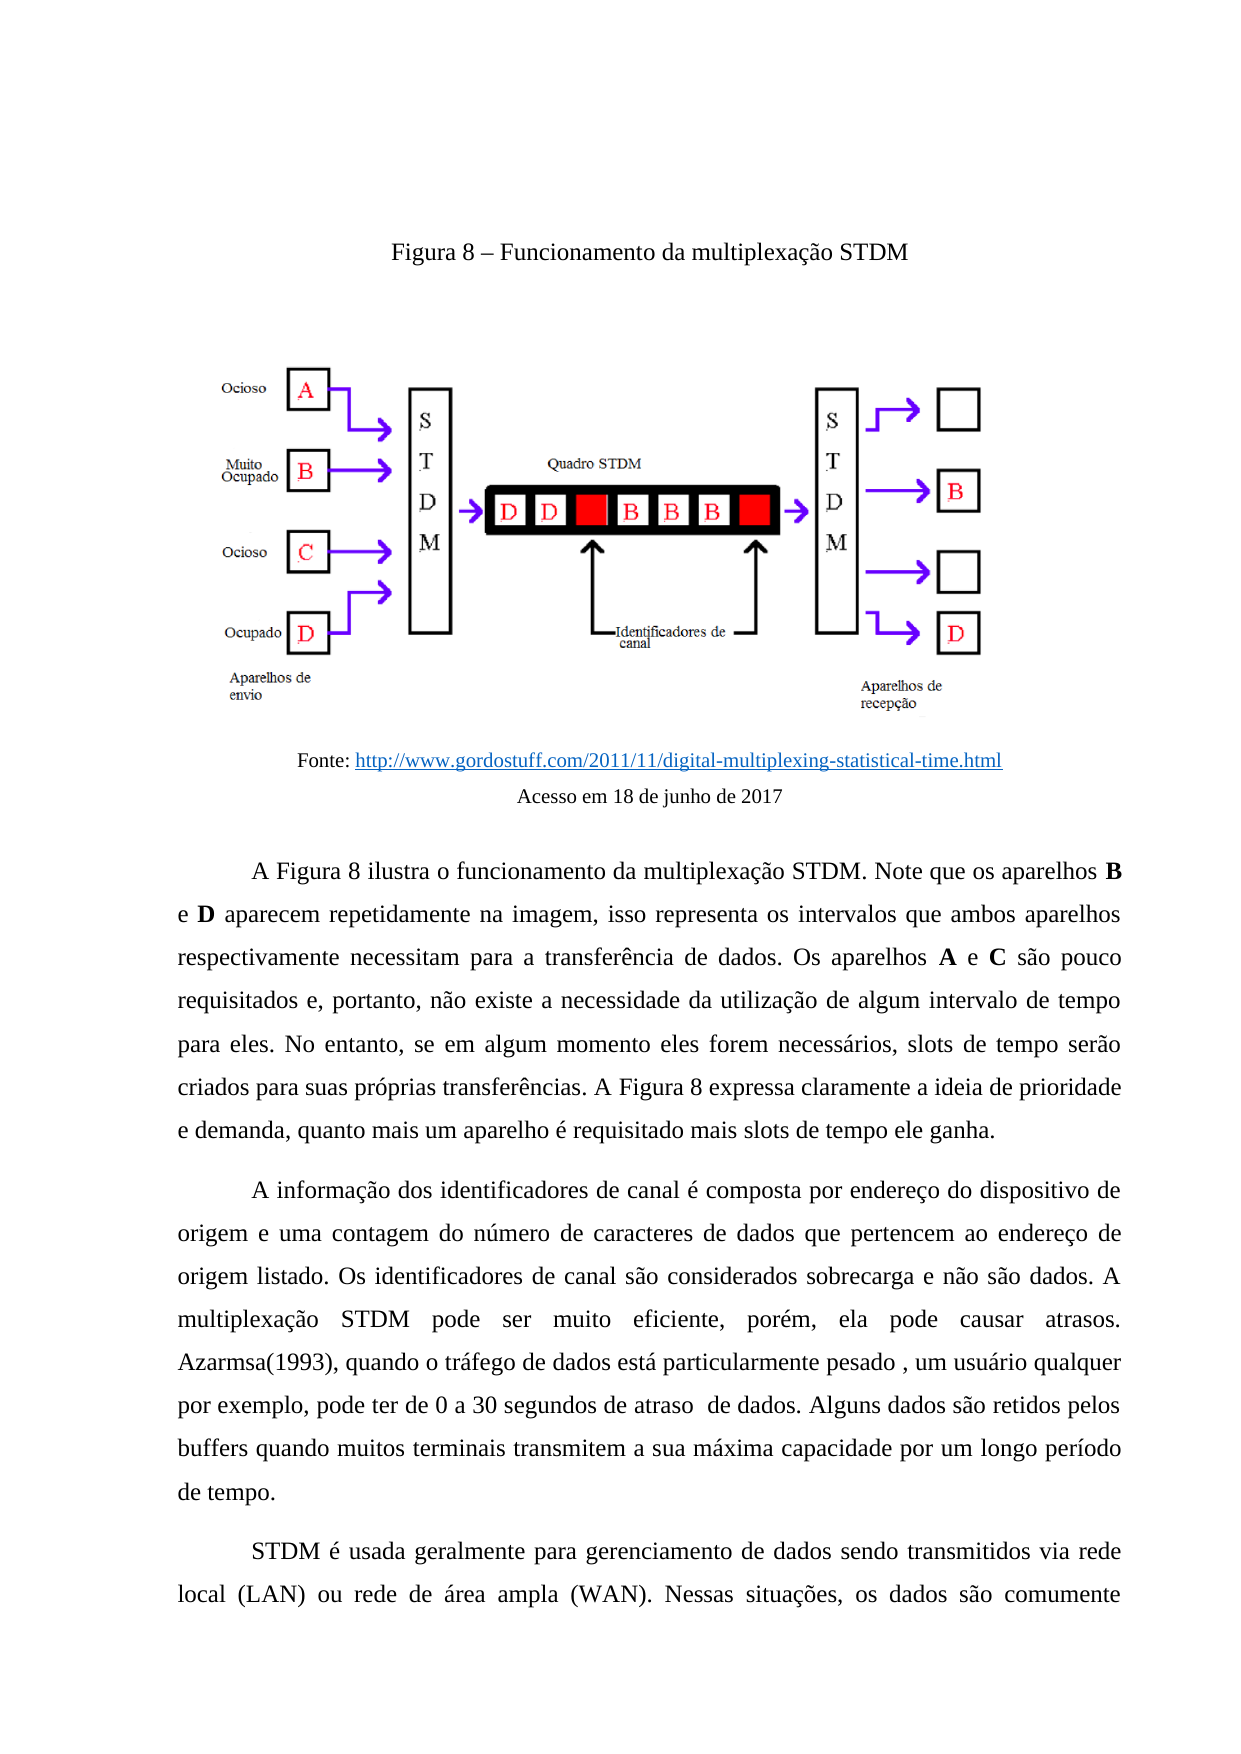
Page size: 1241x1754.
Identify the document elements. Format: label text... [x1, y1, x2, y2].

text Acesso em 18 de junho de 2017 [177, 784, 1122, 808]
text A Figura 8 ilustra o funcionamento da multiplexação STDM. Note que os aparelhos B e D aparecem repetidamente na imagem, isso representa os intervalos que ambos aparelhos respectivamente necessitam para a transferência de dados. Os aparelhos A e C são pouco requisitados e, portanto, não existe a necessidade da utilização de algum intervalo de tempo para eles. No entanto, se em algum momento eles forem necessários, slots de tempo serão criados para suas próprias transferências. A Figura 8 expressa claramente a ideia de prioridade e demanda, quanto mais um aparelho é requisitado mais slots de tempo ele ganha. [177, 856, 1122, 1144]
text Fonte: http://www.gordostuff.com/2011/11/digital-multiplexing-statistical-time.html [177, 748, 1122, 772]
text A informação dos identificadores de canal é composta por endereço do dispositivo de origem e uma contagem do número de caracteres de dados que pertencem ao endereço de origem listado. Os identificadores de canal são considerados sobrecarga e não são dados. A multiplexação STDM pode ser muito eficiente, porém, ela pode causar atrasos. Azarmsa(1993), quando o tráfego de dados está particularmente pesado , um usuário qualquer por exemplo, pode ter de 0 a 30 segundos de atraso de dados. Alguns dados são retidos pelos buffers quando muitos terminais transmitem a sua máxima capacidade por um longo período de tempo. [177, 1175, 1122, 1505]
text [177, 1536, 1122, 1608]
picture [177, 356, 1017, 718]
text Figura 8 – Funcionamento da multiplexação STDM [177, 237, 1122, 266]
